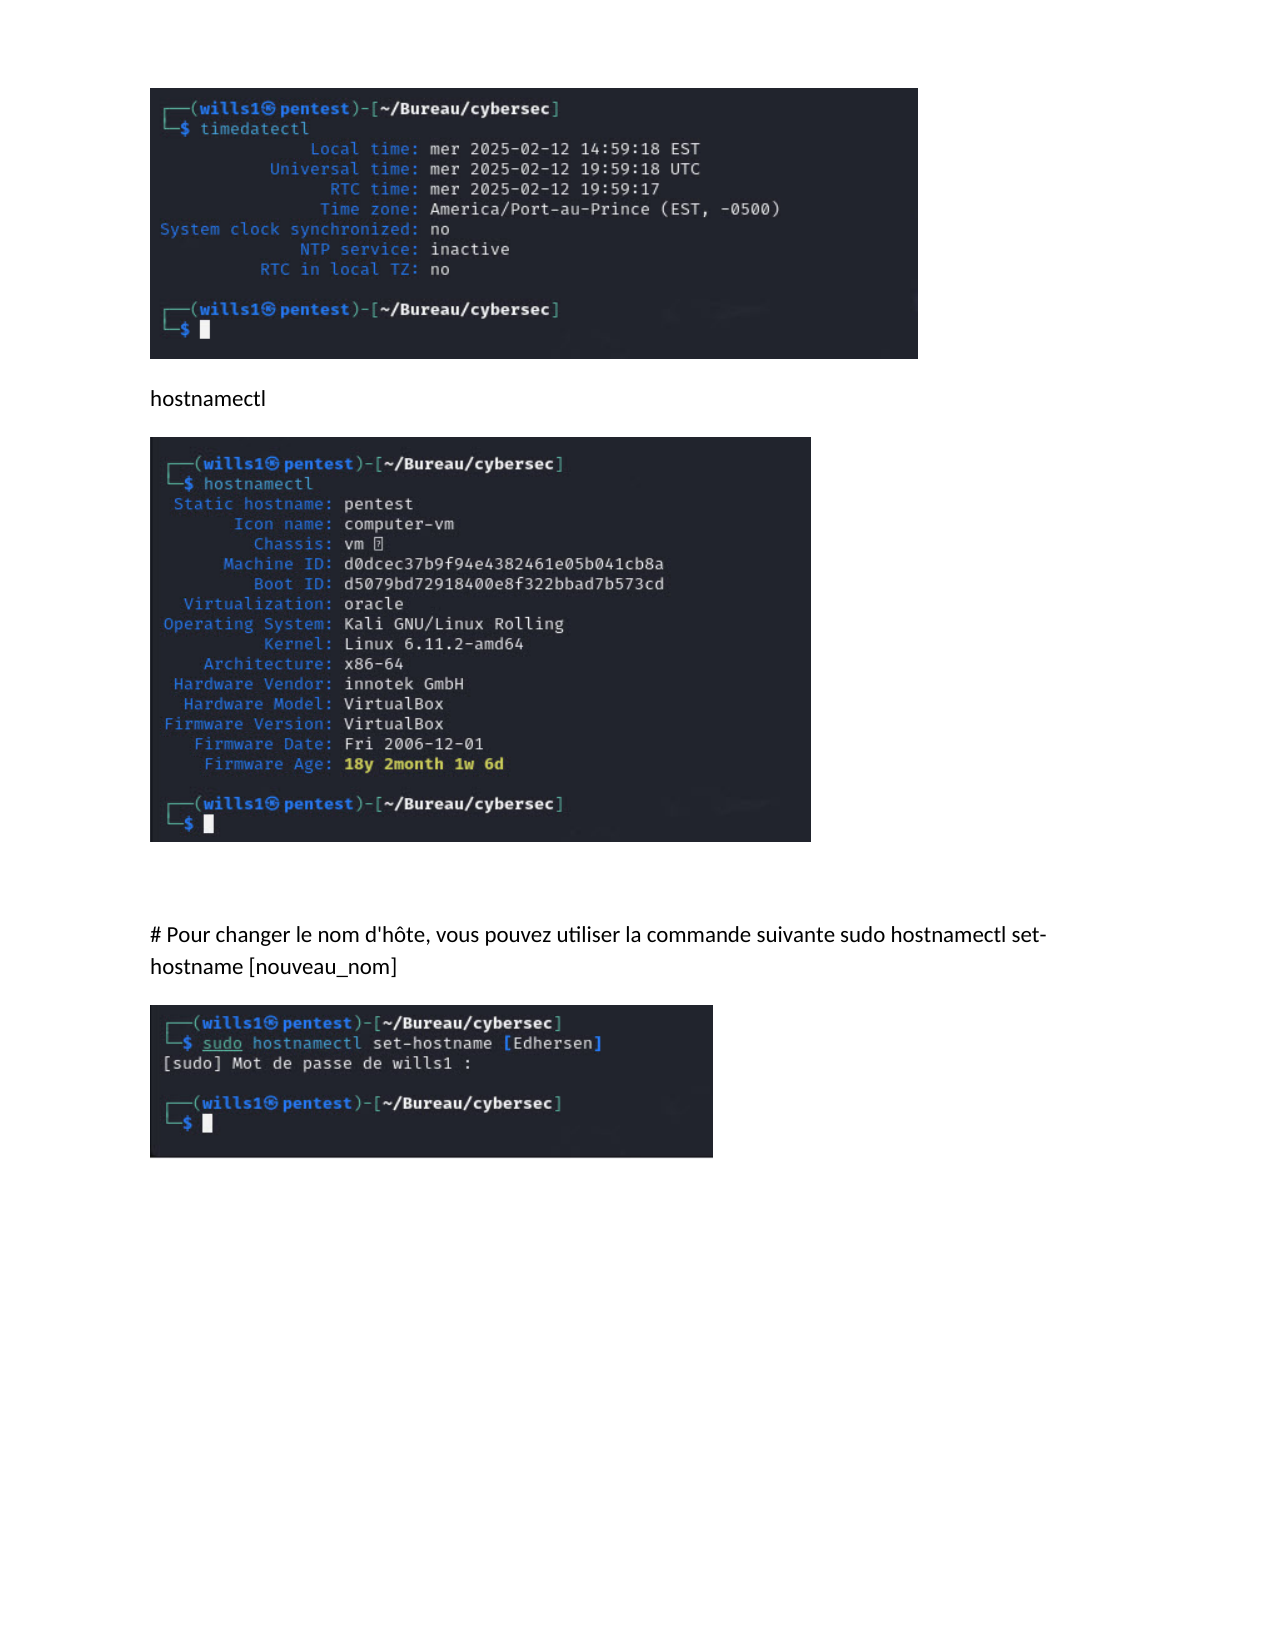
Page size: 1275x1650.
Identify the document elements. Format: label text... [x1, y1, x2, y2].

text # Pour changer le nom d'hôte, vous pouvez utiliser la commande suivante sudo hostnamectl set-hostname [nouveau_nom] [150, 920, 1125, 980]
picture [150, 88, 918, 359]
text hostnamectl [150, 384, 1125, 412]
picture [150, 1005, 713, 1159]
picture [150, 437, 811, 842]
